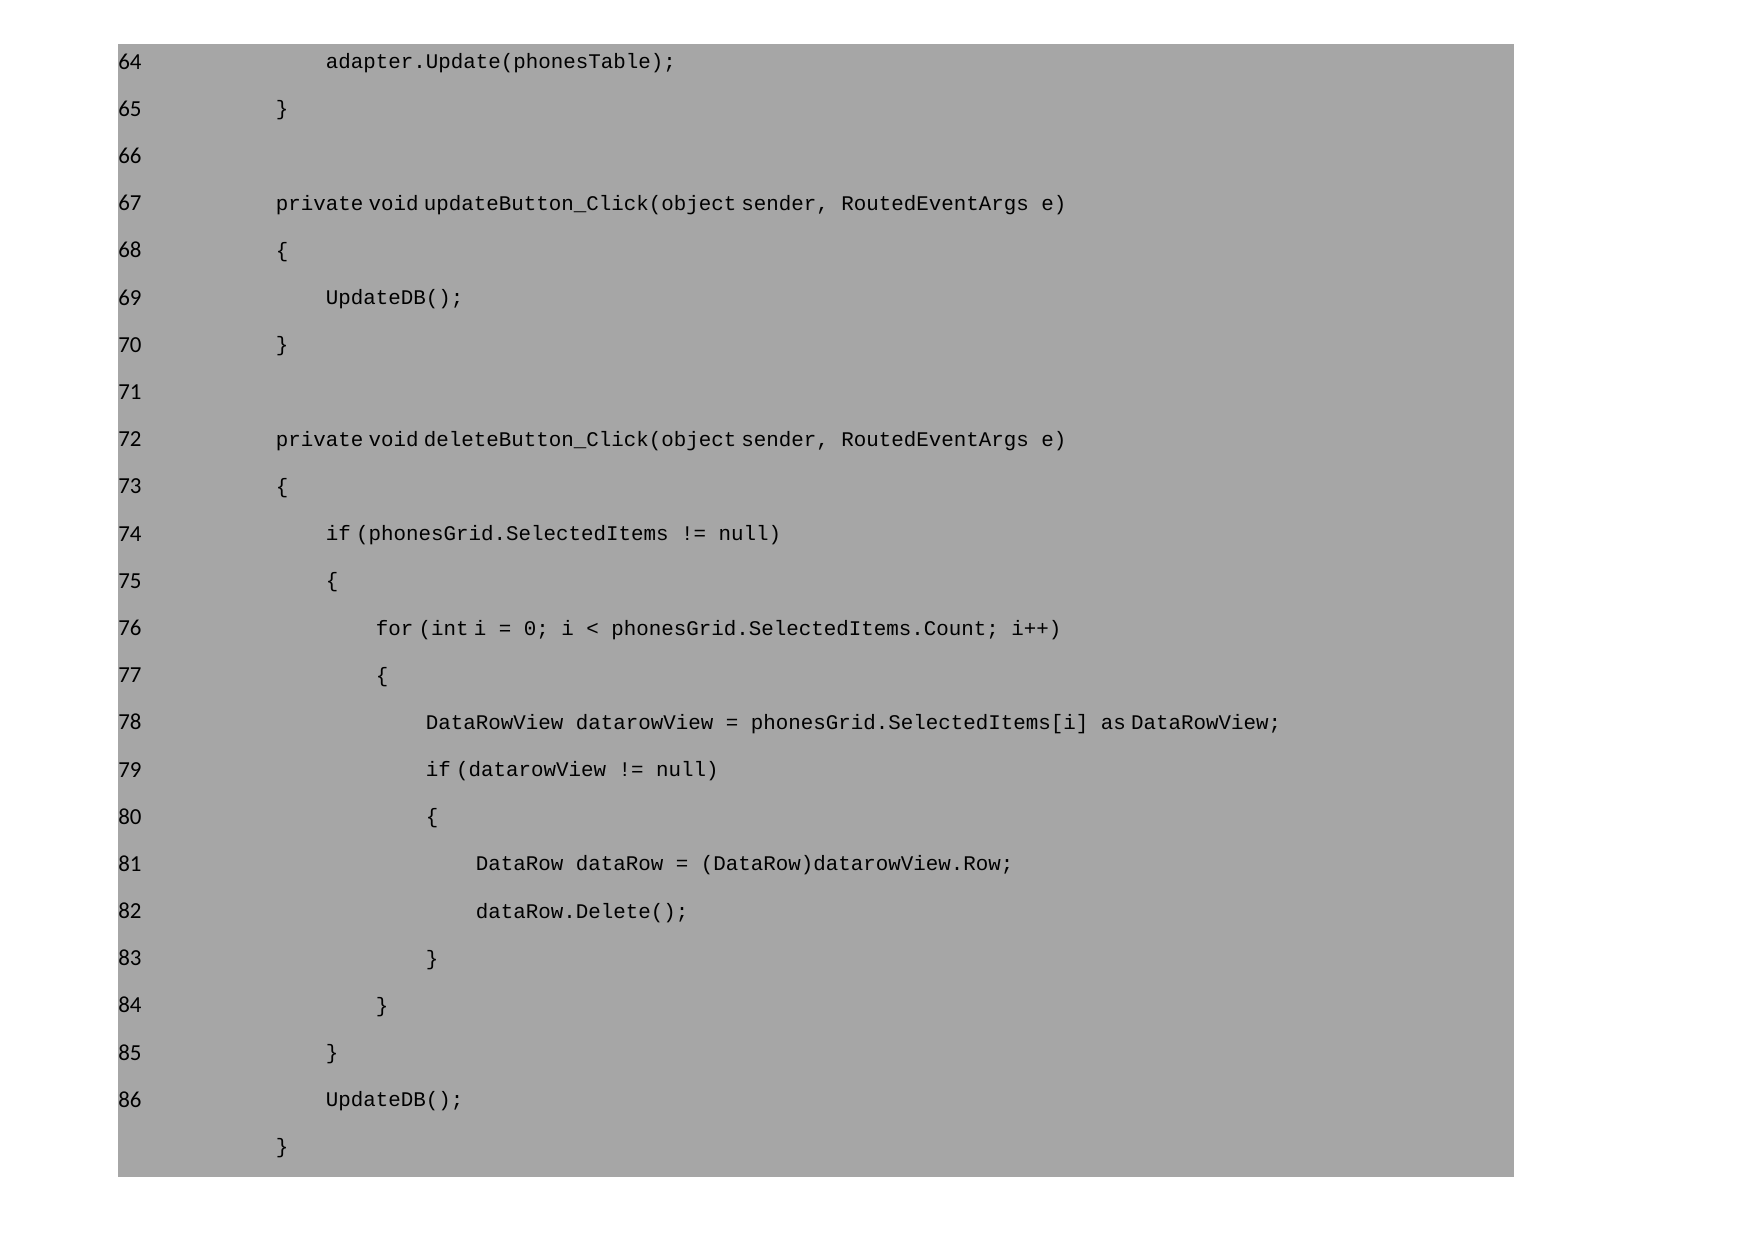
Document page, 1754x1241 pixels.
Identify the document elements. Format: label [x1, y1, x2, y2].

table_header [118, 44, 176, 1177]
table_header [176, 44, 1514, 1177]
